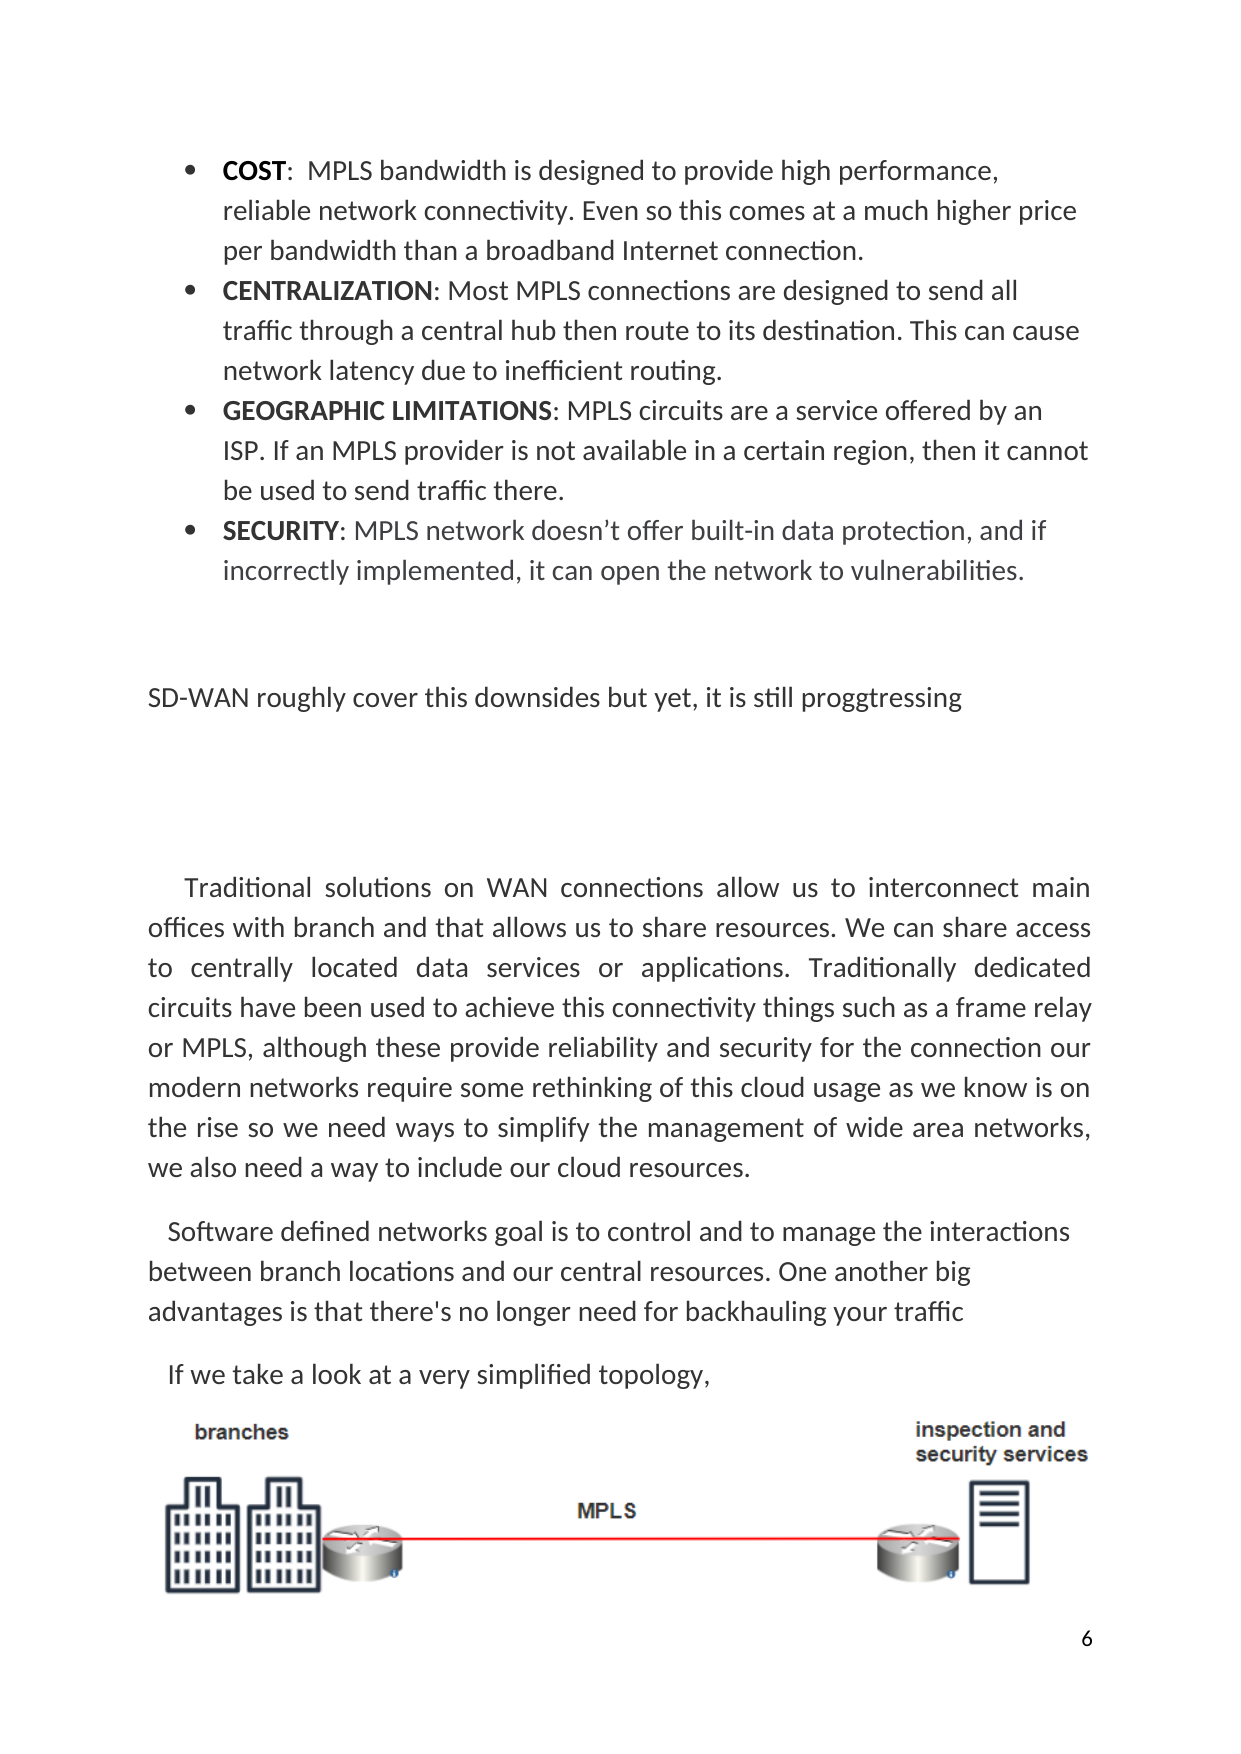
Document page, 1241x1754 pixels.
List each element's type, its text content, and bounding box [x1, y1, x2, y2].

list GEOGRAPHIC LIMITATIONS: MPLS circuits are a service offered by an ISP. If an MPLS provider is not available in a certain region, then it cannot be used to send traffic there. [185, 388, 1093, 508]
text Software defined networks goal is to control and to manage the interactions between branch locations and our central resources. One another big advantages is that there's no longer need for backhauling your traffic [148, 1208, 1093, 1328]
text SD-WAN roughly cover this downsides but yet, it is still proggtressing [148, 674, 1093, 714]
list SECURITY: MPLS network doesn’t offer built-in data protection, and if incorrectly implemented, it can open the network to vulnerabilities. [185, 508, 1093, 588]
picture [147, 1415, 1093, 1600]
text If we take a look at a very simplified topology, [148, 1352, 1093, 1392]
text Traditional solutions on WAN connections allow us to interconnect main offices with branch and that allows us to share resources. We can share access to centrally located data services or applications. Traditionally dedicated circuits have been used to achieve this connectivity things such as a frame relay or MPLS, although these provide reliability and security for the connection our modern networks require some rethinking of this cloud usage as we know is on the rise so we need ways to simplify the management of wide area networks, we also need a way to include our cloud resources. [148, 865, 1093, 1185]
list CENTRALIZATION: Most MPLS connections are designed to send all traffic through a central hub then route to its destination. This can cause network latency due to inefficient routing. [185, 268, 1093, 388]
